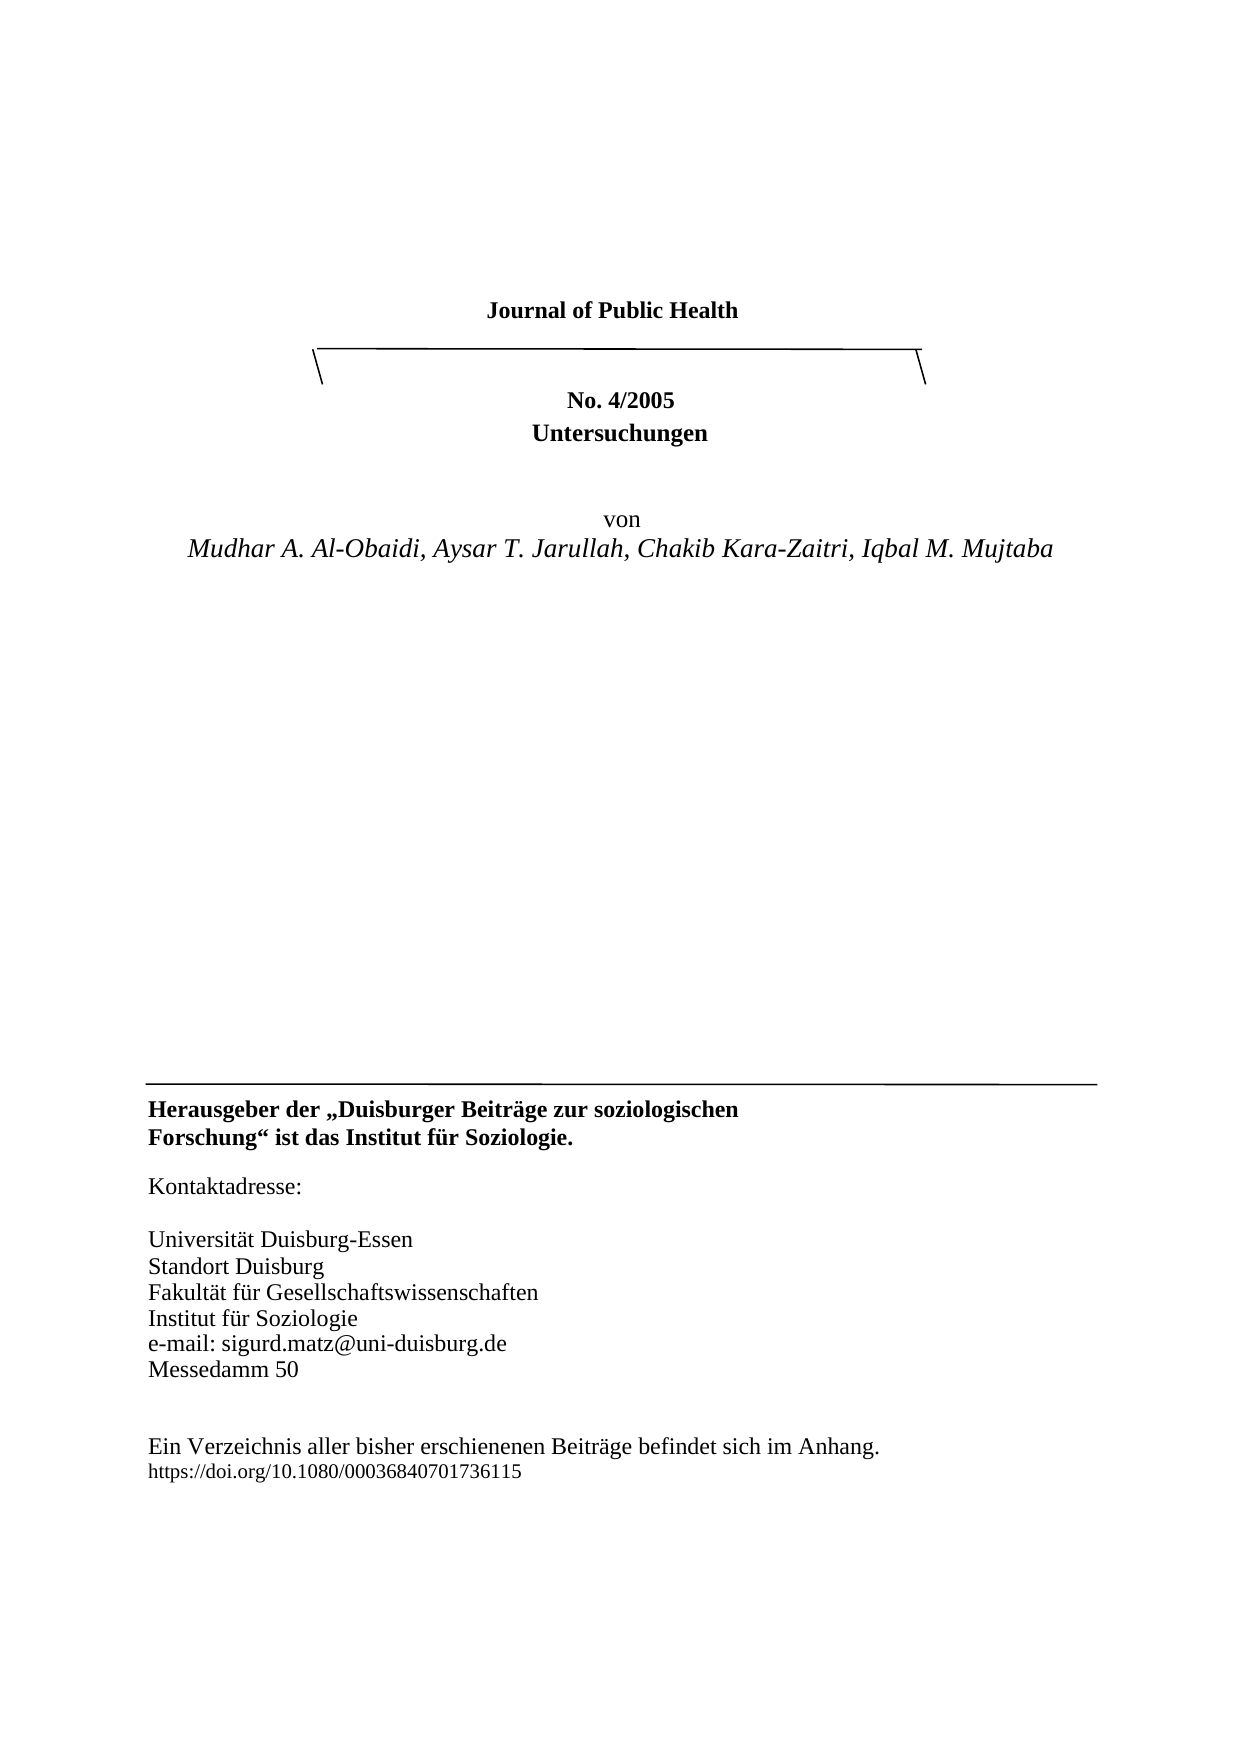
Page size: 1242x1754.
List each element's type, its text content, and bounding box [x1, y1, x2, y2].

text Messedamm 50 [148, 1357, 443, 1383]
text Fakultät für Gesellschaftswissenschaften [148, 1280, 1092, 1306]
text Ein Verzeichnis aller bisher erschienenen Beiträge befindet sich im Anhang. [148, 1432, 1092, 1459]
text Kontaktadresse: [148, 1172, 1092, 1199]
text e-mail: sigurd.matz@uni-duisburg.de [148, 1332, 1092, 1357]
text Institut für Soziologie [148, 1306, 1092, 1332]
text von [148, 504, 1096, 533]
text https://doi.org/10.1080/00036840701736115 [148, 1459, 1092, 1483]
text Untersuchungen [148, 418, 1092, 446]
text No. 4/2005 [148, 386, 1094, 414]
text Mudhar A. Al-Obaidi, Aysar T. Jarullah, Chakib Kara-Zaitri, Iqbal M. Mujtaba [148, 533, 1094, 564]
text Standort Duisburg [148, 1253, 1092, 1280]
text Journal of Public Health [148, 297, 1077, 324]
text Herausgeber der „Duisburger Beiträge zur soziologischen Forschung“ ist das Institut für Soziologie. [148, 1096, 837, 1150]
text Universität Duisburg-Essen [148, 1225, 1092, 1253]
